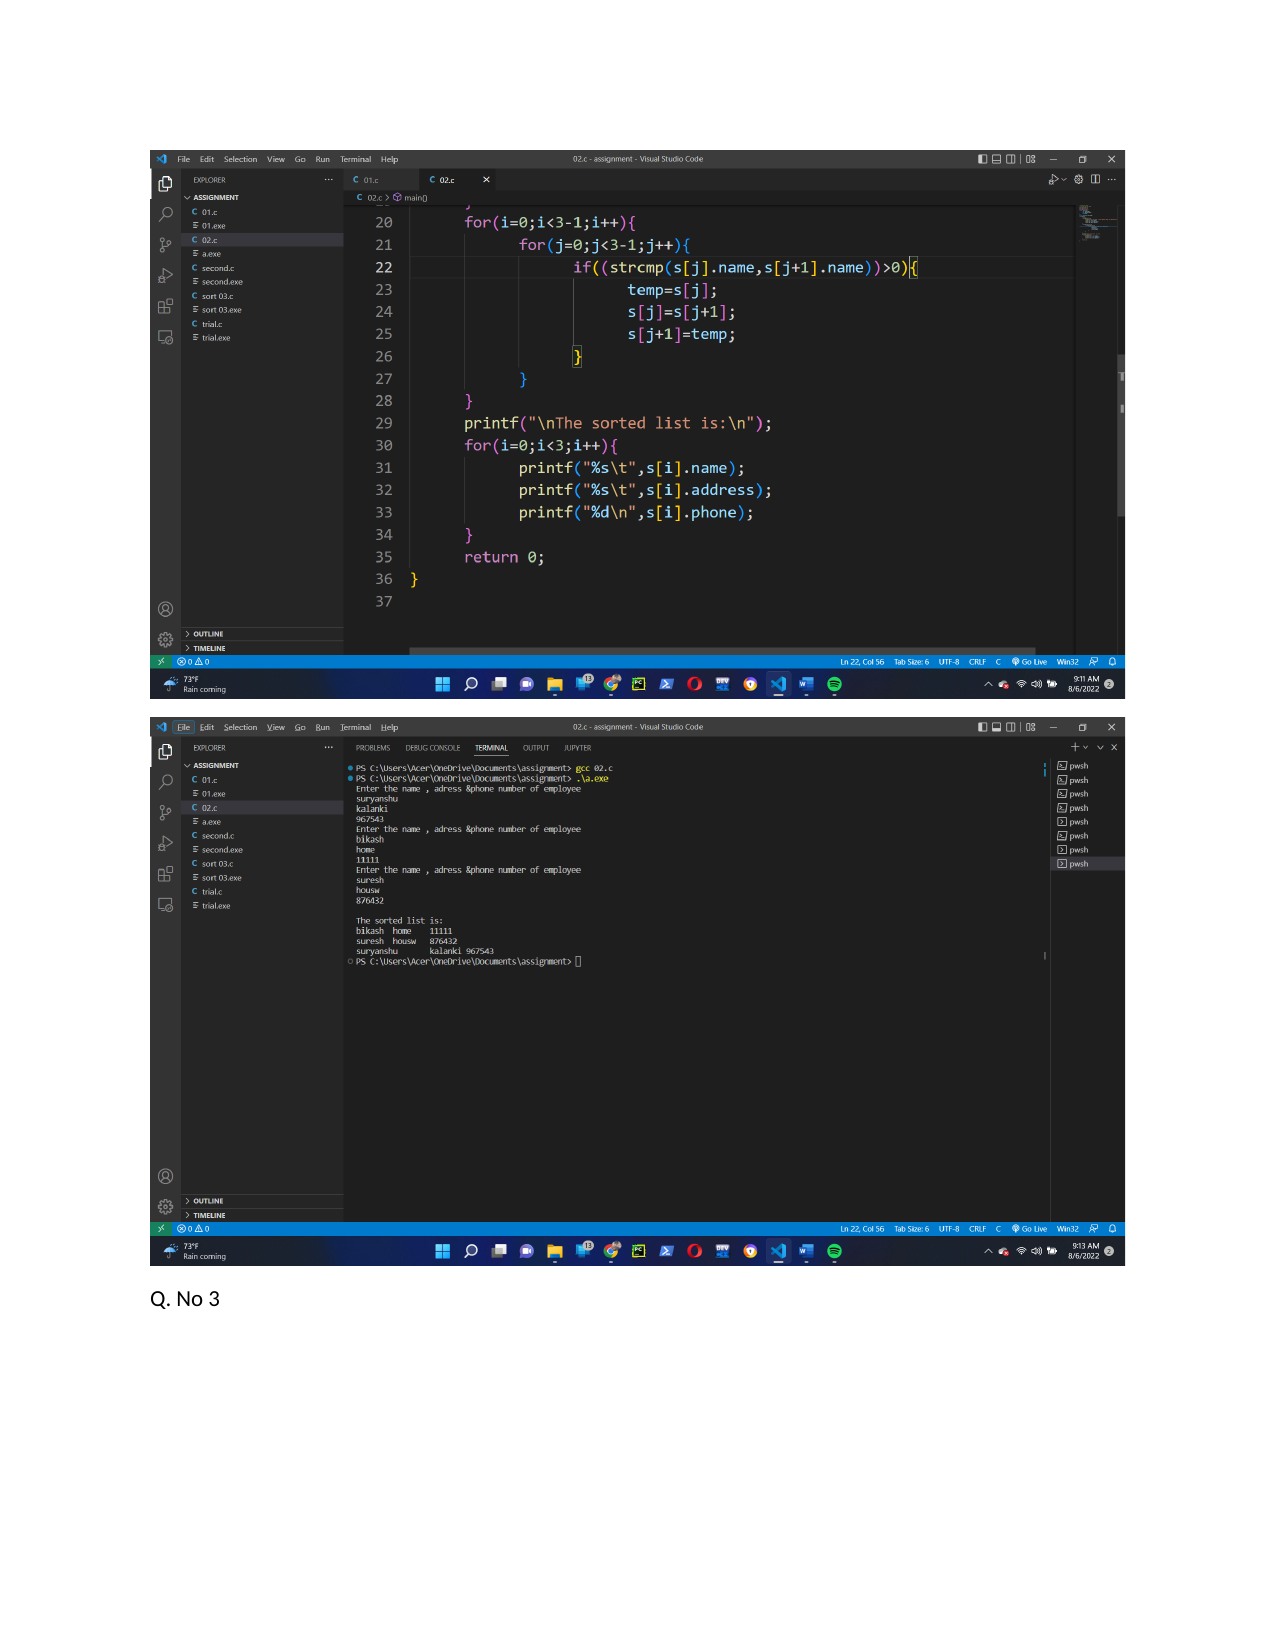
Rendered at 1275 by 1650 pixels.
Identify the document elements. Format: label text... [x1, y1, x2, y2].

picture [150, 717, 1125, 1266]
picture [150, 150, 1125, 699]
text Q. No 3 [150, 1284, 1125, 1313]
